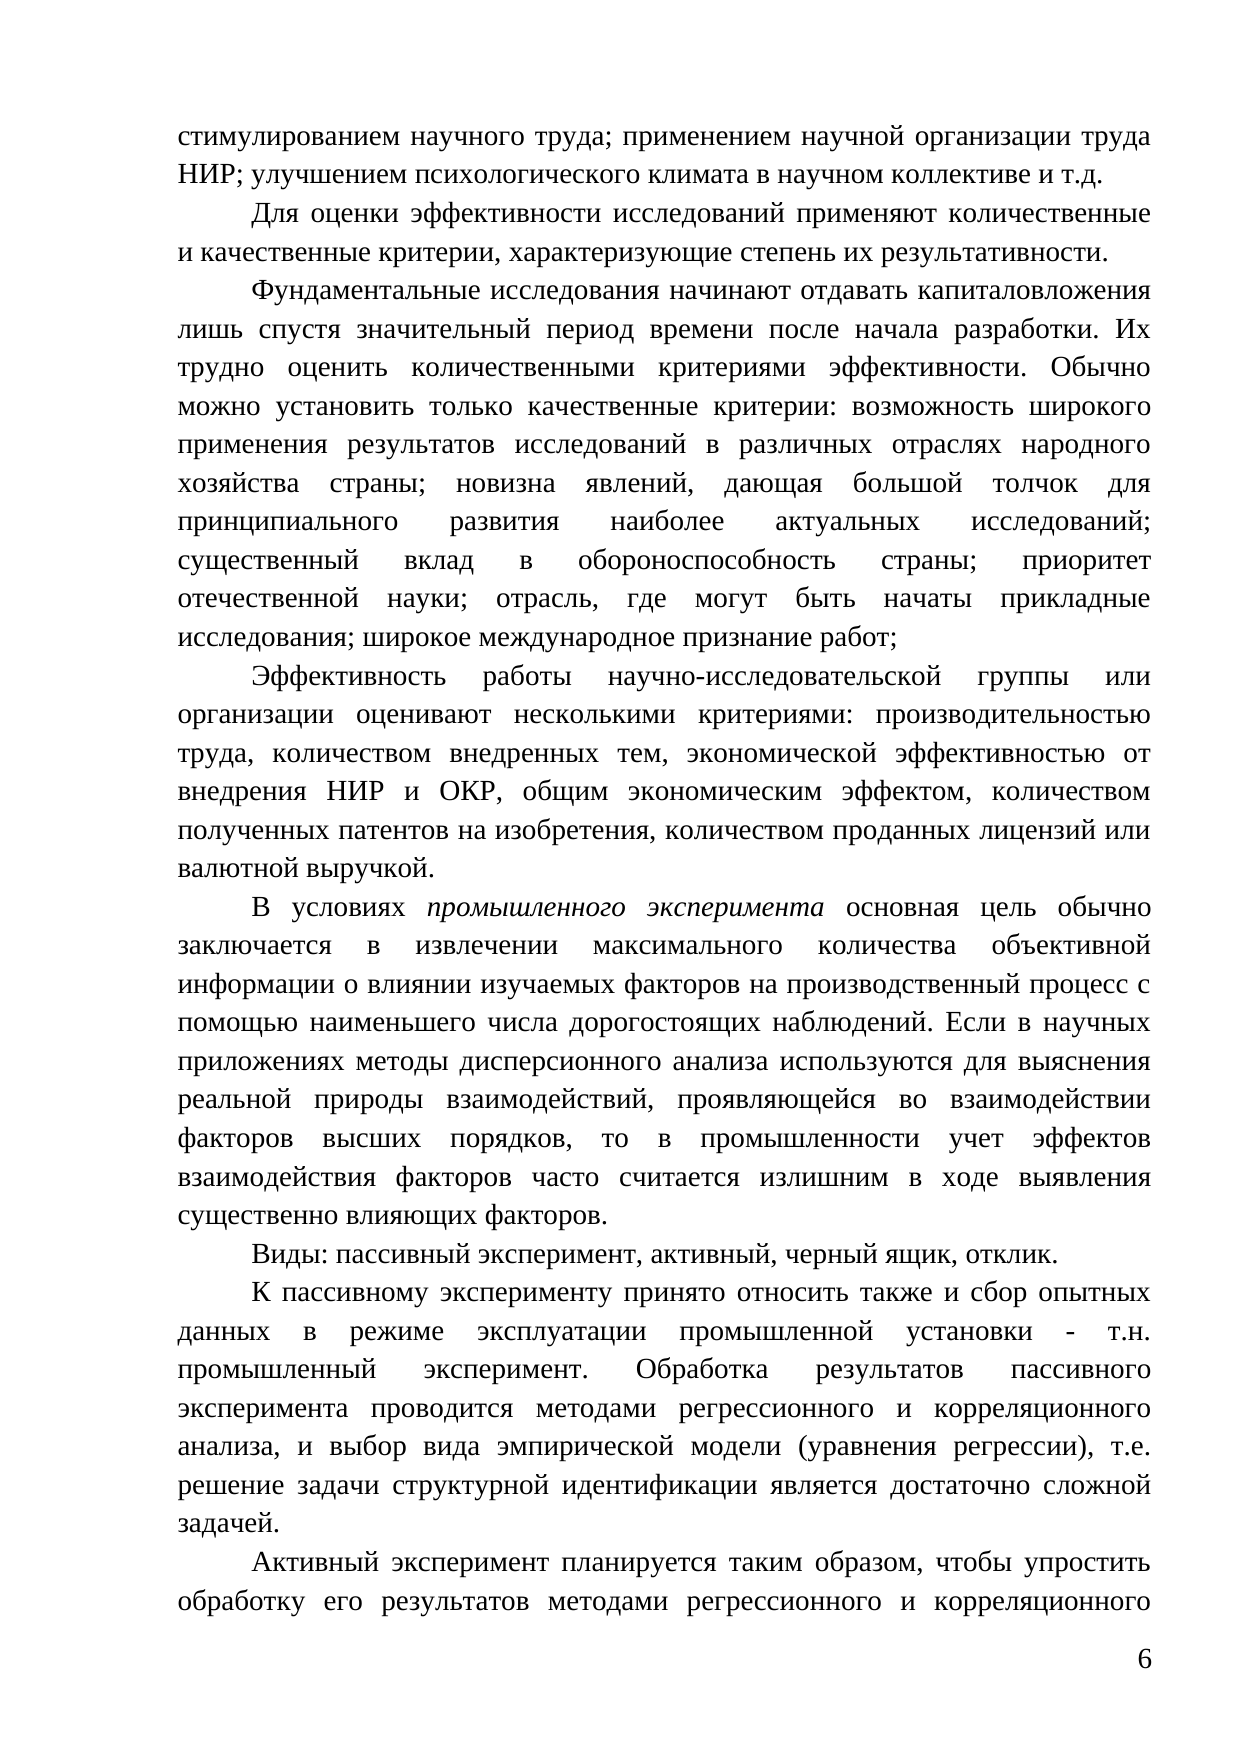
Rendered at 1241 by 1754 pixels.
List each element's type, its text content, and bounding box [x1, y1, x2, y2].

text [177, 118, 1152, 190]
text Виды: пассивный эксперимент, активный, черный ящик, отклик. [177, 1236, 1152, 1269]
text Для оценки эффективности исследований применяют количественные и качественные критерии, характеризующие степень их результативности. [177, 195, 1152, 267]
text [177, 1544, 1152, 1616]
text В условиях промышленного эксперимента основная цель обычно заключается в извлечении максимального количества объективной информации о влиянии изучаемых факторов на производственный процесс с помощью наименьшего числа дорогостоящих наблюдений. Если в научных приложениях методы дисперсионного анализа используются для выяснения реальной природы взаимодействий, проявляющейся во взаимодействии факторов высших порядков, то в промышленности учет эффектов взаимодействия факторов часто считается излишним в ходе выявления существенно влияющих факторов. [177, 889, 1152, 1231]
text К пассивному эксперименту принято относить также и сбор опытных данных в режиме эксплуатации промышленной установки - т.н. промышленный эксперимент. Обработка результатов пассивного эксперимента проводится методами регрессионного и корреляционного анализа, и выбор вида эмпирической модели (уравнения регрессии), т.е. решение задачи структурной идентификации является достаточно сложной задачей. [177, 1274, 1152, 1539]
text Фундаментальные исследования начинают отдавать капиталовложения лишь спустя значительный период времени после начала разработки. Их трудно оценить количественными критериями эффективности. Обычно можно установить только качественные критерии: возможность широкого применения результатов исследований в различных отраслях народного хозяйства страны; новизна явлений, дающая большой толчок для принципиального развития наиболее актуальных исследований; существенный вклад в обороноспособность страны; приоритет отечественной науки; отрасль, где могут быть начаты прикладные исследования; широкое международное признание работ; [177, 272, 1152, 653]
text Эффективность работы научно-исследовательской группы или организации оценивают несколькими критериями: производительностью труда, количеством внедренных тем, экономической эффективностью от внедрения НИР и ОКР, общим экономическим эффектом, количеством полученных патентов на изобретения, количеством проданных лицензий или валютной выручкой. [177, 658, 1152, 884]
